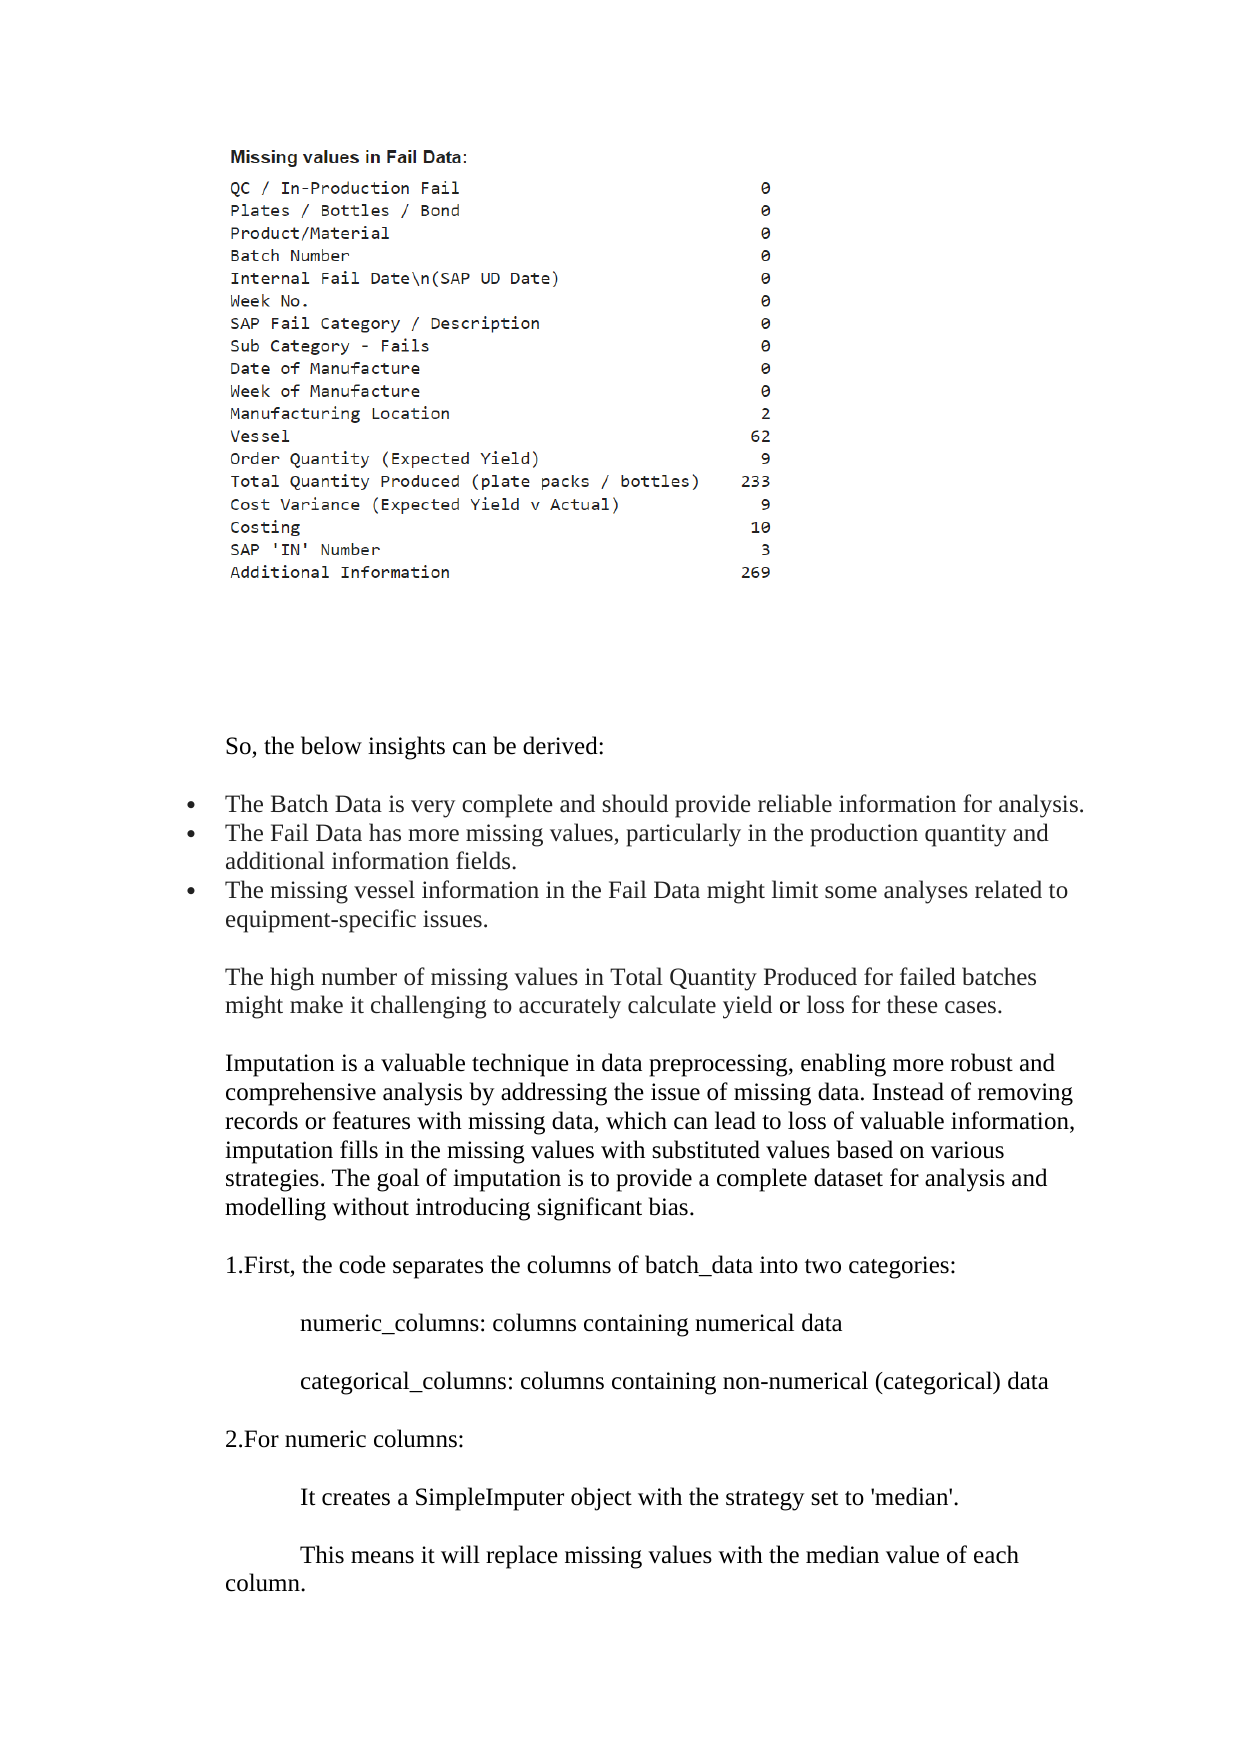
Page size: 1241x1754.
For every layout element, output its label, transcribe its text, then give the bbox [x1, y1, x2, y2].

list The missing vessel information in the Fail Data might limit some analyses related to equipment-specific issues. [187, 875, 1090, 933]
list The Fail Data has more missing values, particularly in the production quantity and additional information fields. [187, 818, 1090, 875]
list The Batch Data is very complete and should provide reliable information for analysis. [187, 789, 1090, 818]
text The high number of missing values in Total Quantity Produced for failed batches might make it challenging to accurately calculate yield or loss for these cases. [225, 962, 1090, 1019]
text This means it will replace missing values with the median value of each column. [225, 1540, 1090, 1597]
picture [225, 150, 783, 581]
text 1.First, the code separates the columns of batch_data into two categories: [225, 1250, 1090, 1279]
text categorical_columns: columns containing non-numerical (categorical) data [225, 1366, 1090, 1395]
text 2.For numeric columns: [225, 1424, 1090, 1453]
text numeric_columns: columns containing numerical data [225, 1308, 1090, 1337]
text So, the below insights can be derived: [225, 731, 1090, 760]
text Imputation is a valuable technique in data preprocessing, enabling more robust and comprehensive analysis by addressing the issue of missing data. Instead of removing records or features with missing data, which can lead to loss of valuable information, imputation fills in the missing values with substituted values based on various strategies. The goal of imputation is to provide a complete dataset for analysis and modelling without introducing significant bias. [225, 1048, 1090, 1221]
text It creates a SimpleImputer object with the strategy set to 'median'. [225, 1482, 1090, 1511]
